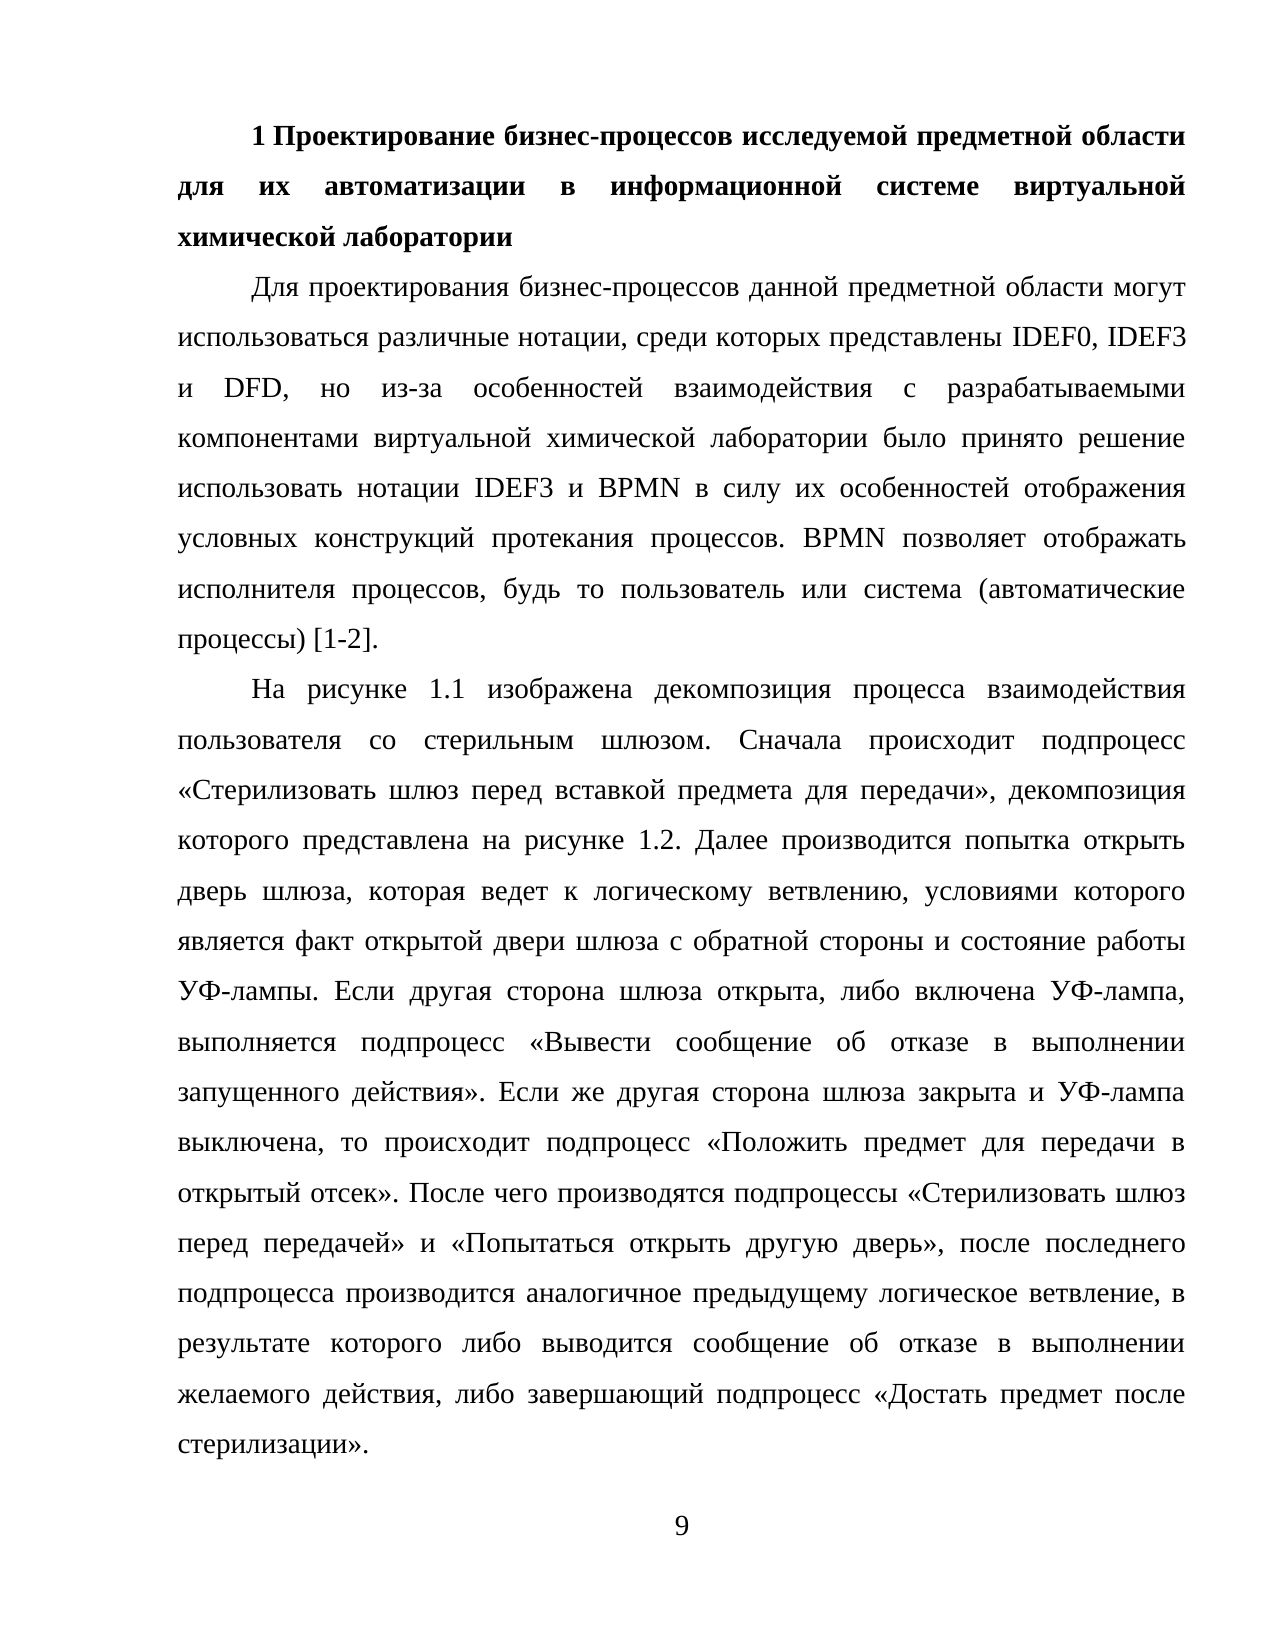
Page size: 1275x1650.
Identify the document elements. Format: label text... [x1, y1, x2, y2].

text Для проектирования бизнес-процессов данной предметной области могут использоваться различные нотации, среди которых представлены IDEF0, IDEF3 и DFD, но из-за особенностей взаимодействия с разрабатываемыми компонентами виртуальной химической лаборатории было принято решение использовать нотации IDEF3 и BPMN в силу их особенностей отображения условных конструкций протекания процессов. BPMN позволяет отображать исполнителя процессов, будь то пользователь или система (автоматические процессы) [1-2]. [177, 269, 1186, 655]
subtitle Проектирование бизнес-процессов исследуемой предметной области для их автоматизации в информационной системе виртуальной химической лаборатории [177, 118, 1186, 252]
text На рисунке 1.1 изображена декомпозиция процесса взаимодействия пользователя со стерильным шлюзом. Сначала происходит подпроцесс «Стерилизовать шлюз перед вставкой предмета для передачи», декомпозиция которого представлена на рисунке 1.2. Далее производится попытка открыть дверь шлюза, которая ведет к логическому ветвлению, условиями которого является факт открытой двери шлюза с обратной стороны и состояние работы УФ-лампы. Если другая сторона шлюза открыта, либо включена УФ-лампа, выполняется подпроцесс «Вывести сообщение об отказе в выполнении запущенного действия». Если же другая сторона шлюза закрыта и УФ-лампа выключена, то происходит подпроцесс «Положить предмет для передачи в открытый отсек». После чего производятся подпроцессы «Стерилизовать шлюз перед передачей» и «Попытаться открыть другую дверь», после последнего подпроцесса производится аналогичное предыдущему логическое ветвление, в результате которого либо выводится сообщение об отказе в выполнении желаемого действия, либо завершающий подпроцесс «Достать предмет после стерилизации». [177, 672, 1186, 1460]
